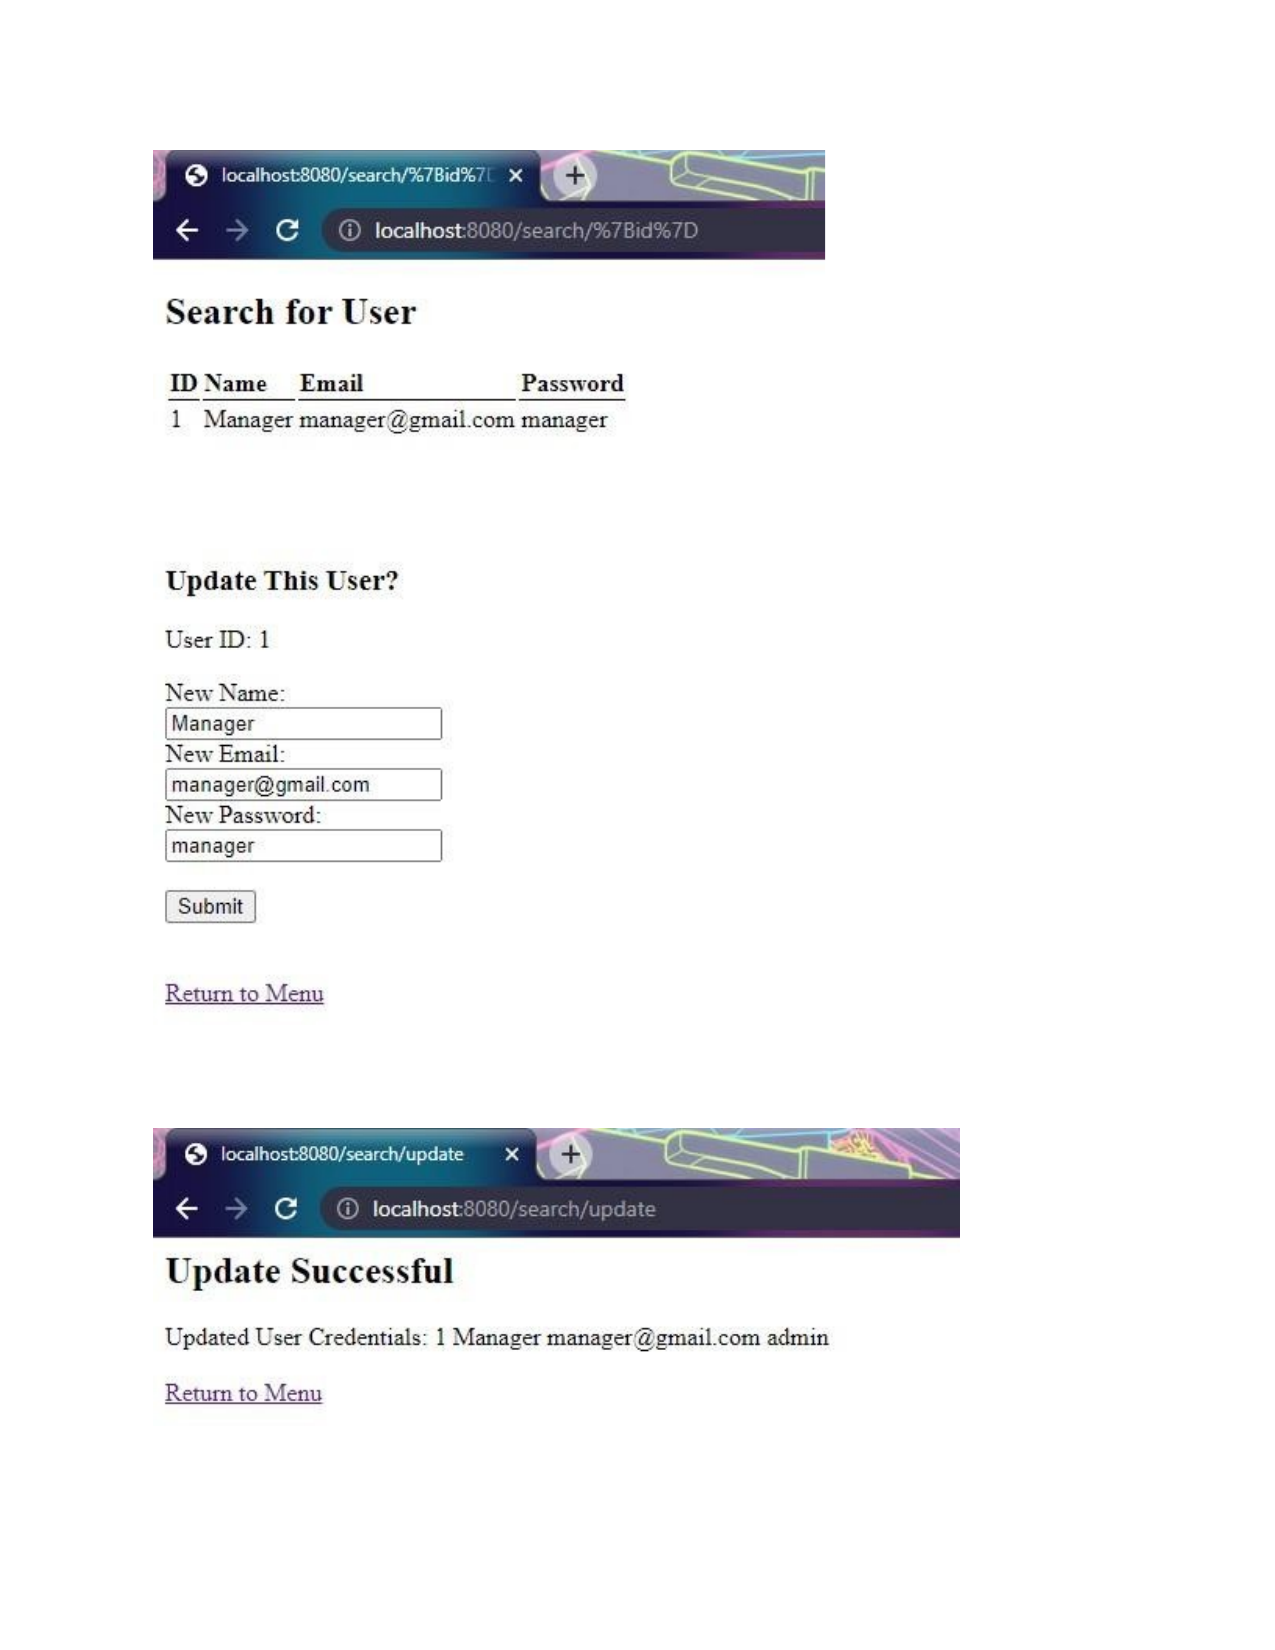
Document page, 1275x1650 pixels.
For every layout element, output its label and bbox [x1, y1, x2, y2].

picture [153, 1128, 960, 1426]
picture [153, 150, 826, 1025]
